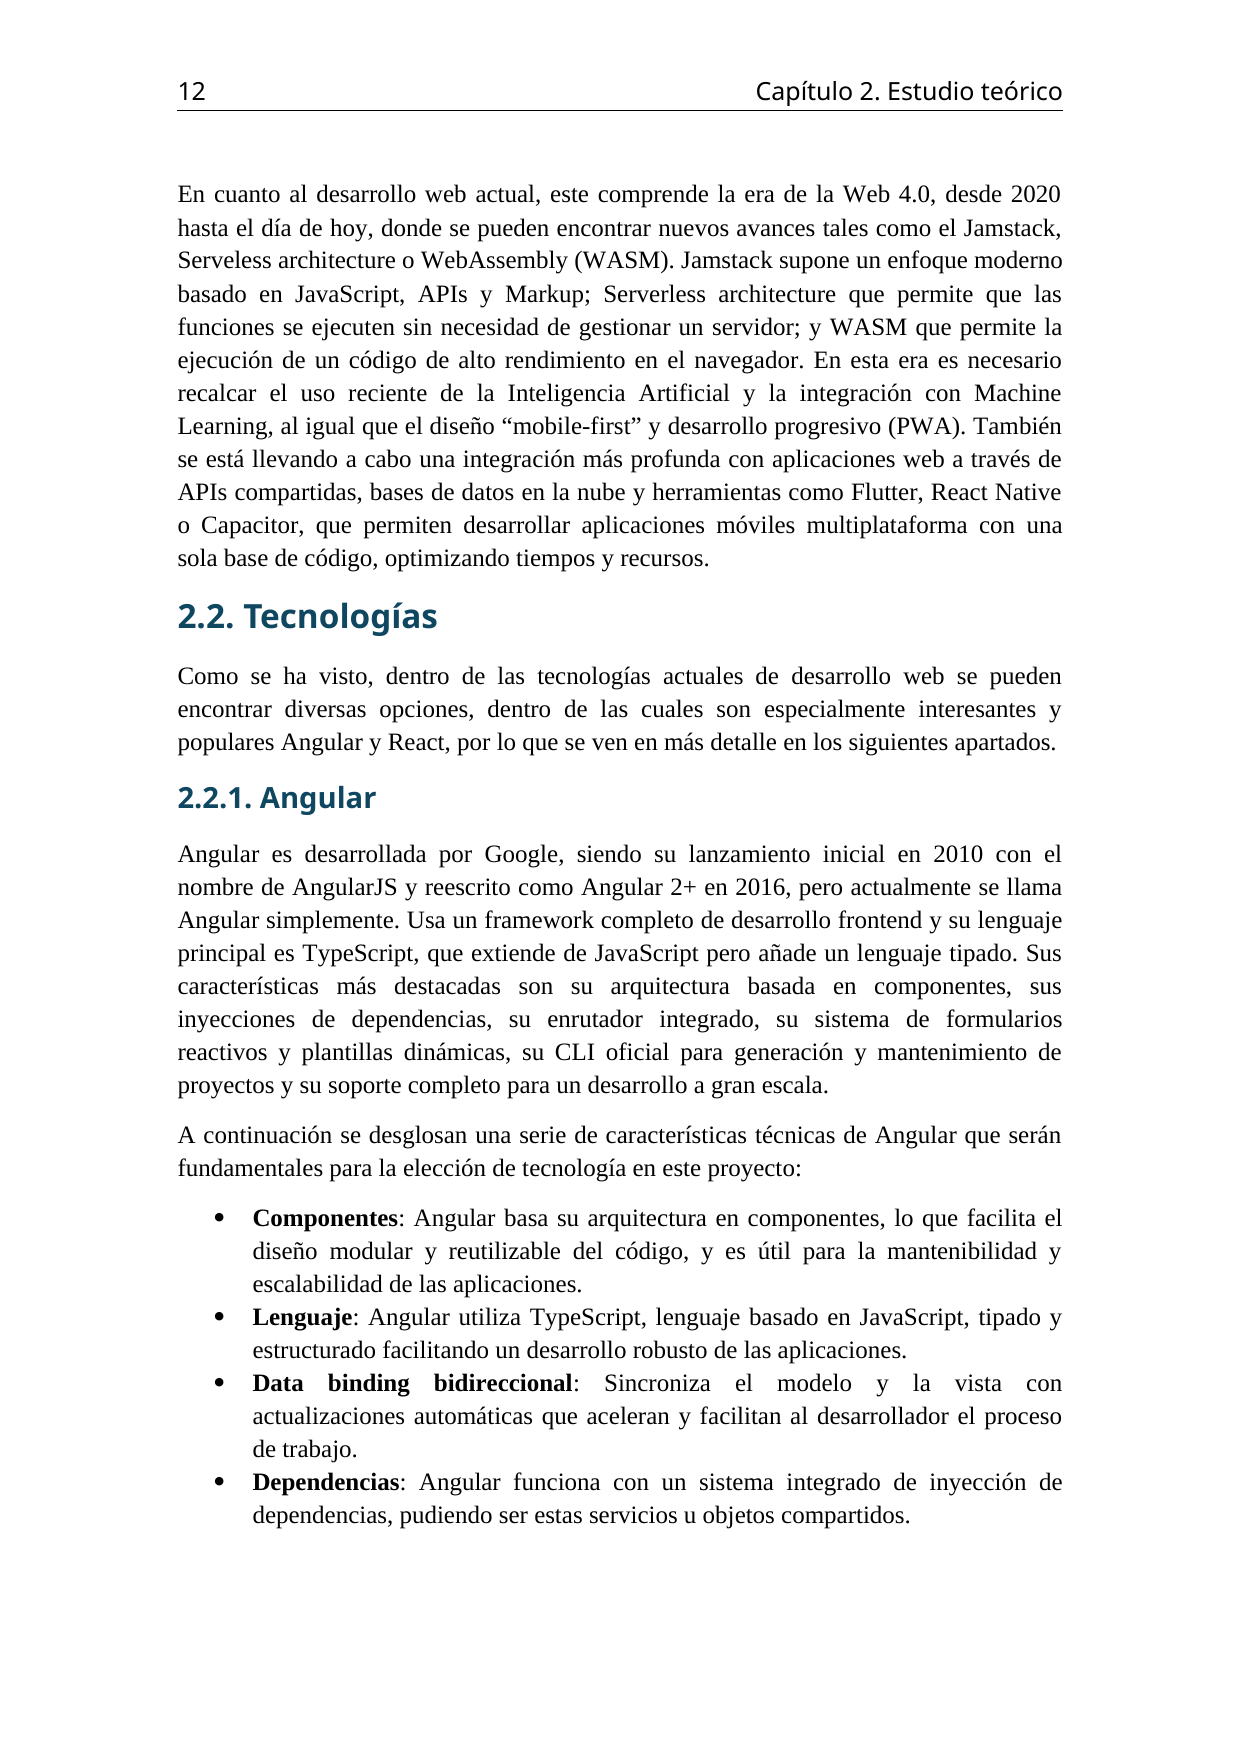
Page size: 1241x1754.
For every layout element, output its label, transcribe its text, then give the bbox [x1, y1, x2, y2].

text Angular es desarrollada por Google, siendo su lanzamiento inicial en 2010 con el nombre de AngularJS y reescrito como Angular 2+ en 2016, pero actualmente se llama Angular simplemente. Usa un framework completo de desarrollo frontend y su lenguaje principal es TypeScript, que extiende de JavaScript pero añade un lenguaje tipado. Sus características más destacadas son su arquitectura basada en componentes, sus inyecciones de dependencias, su enrutador integrado, su sistema de formularios reactivos y plantillas dinámicas, su CLI oficial para generación y mantenimiento de proyectos y su soporte completo para un desarrollo a gran escala. [177, 839, 1063, 1099]
text A continuación se desglosan una serie de características técnicas de Angular que serán fundamentales para la elección de tecnología en este proyecto: [177, 1120, 1063, 1182]
text En cuanto al desarrollo web actual, este comprende la era de la Web 4.0, desde 2020 hasta el día de hoy, donde se pueden encontrar nuevos avances tales como el Jamstack, Serveless architecture o WebAssembly (WASM). Jamstack supone un enfoque moderno basado en JavaScript, APIs y Markup; Serverless architecture que permite que las funciones se ejecuten sin necesidad de gestionar un servidor; y WASM que permite la ejecución de un código de alto rendimiento en el navegador. En esta era es necesario recalcar el uso reciente de la Inteligencia Artificial y la integración con Machine Learning, al igual que el diseño “mobile-first” y desarrollo progresivo (PWA). También se está llevando a cabo una integración más profunda con aplicaciones web a través de APIs compartidas, bases de datos en la nube y herramientas como Flutter, React Native o Capacitor, que permiten desarrollar aplicaciones móviles multiplataforma con una sola base de código, optimizando tiempos y recursos. [177, 179, 1063, 572]
text 2.2. Tecnologías [177, 592, 1063, 638]
list Lenguaje: Angular utiliza TypeScript, lenguaje basado en JavaScript, tipado y estructurado facilitando un desarrollo robusto de las aplicaciones. [215, 1302, 1063, 1364]
list Data binding bidireccional: Sincroniza el modelo y la vista con actualizaciones automáticas que aceleran y facilitan al desarrollador el proceso de trabajo. [215, 1368, 1063, 1463]
list Componentes: Angular basa su arquitectura en componentes, lo que facilita el diseño modular y reutilizable del código, y es útil para la mantenibilidad y escalabilidad de las aplicaciones. [215, 1203, 1063, 1298]
list Dependencias: Angular funciona con un sistema integrado de inyección de dependencias, pudiendo ser estas servicios u objetos compartidos. [215, 1467, 1063, 1529]
text 2.2.1. Angular [177, 777, 1063, 817]
text Como se ha visto, dentro de las tecnologías actuales de desarrollo web se pueden encontrar diversas opciones, dentro de las cuales son especialmente interesantes y populares Angular y React, por lo que se ven en más detalle en los siguientes apartados. [177, 661, 1063, 756]
